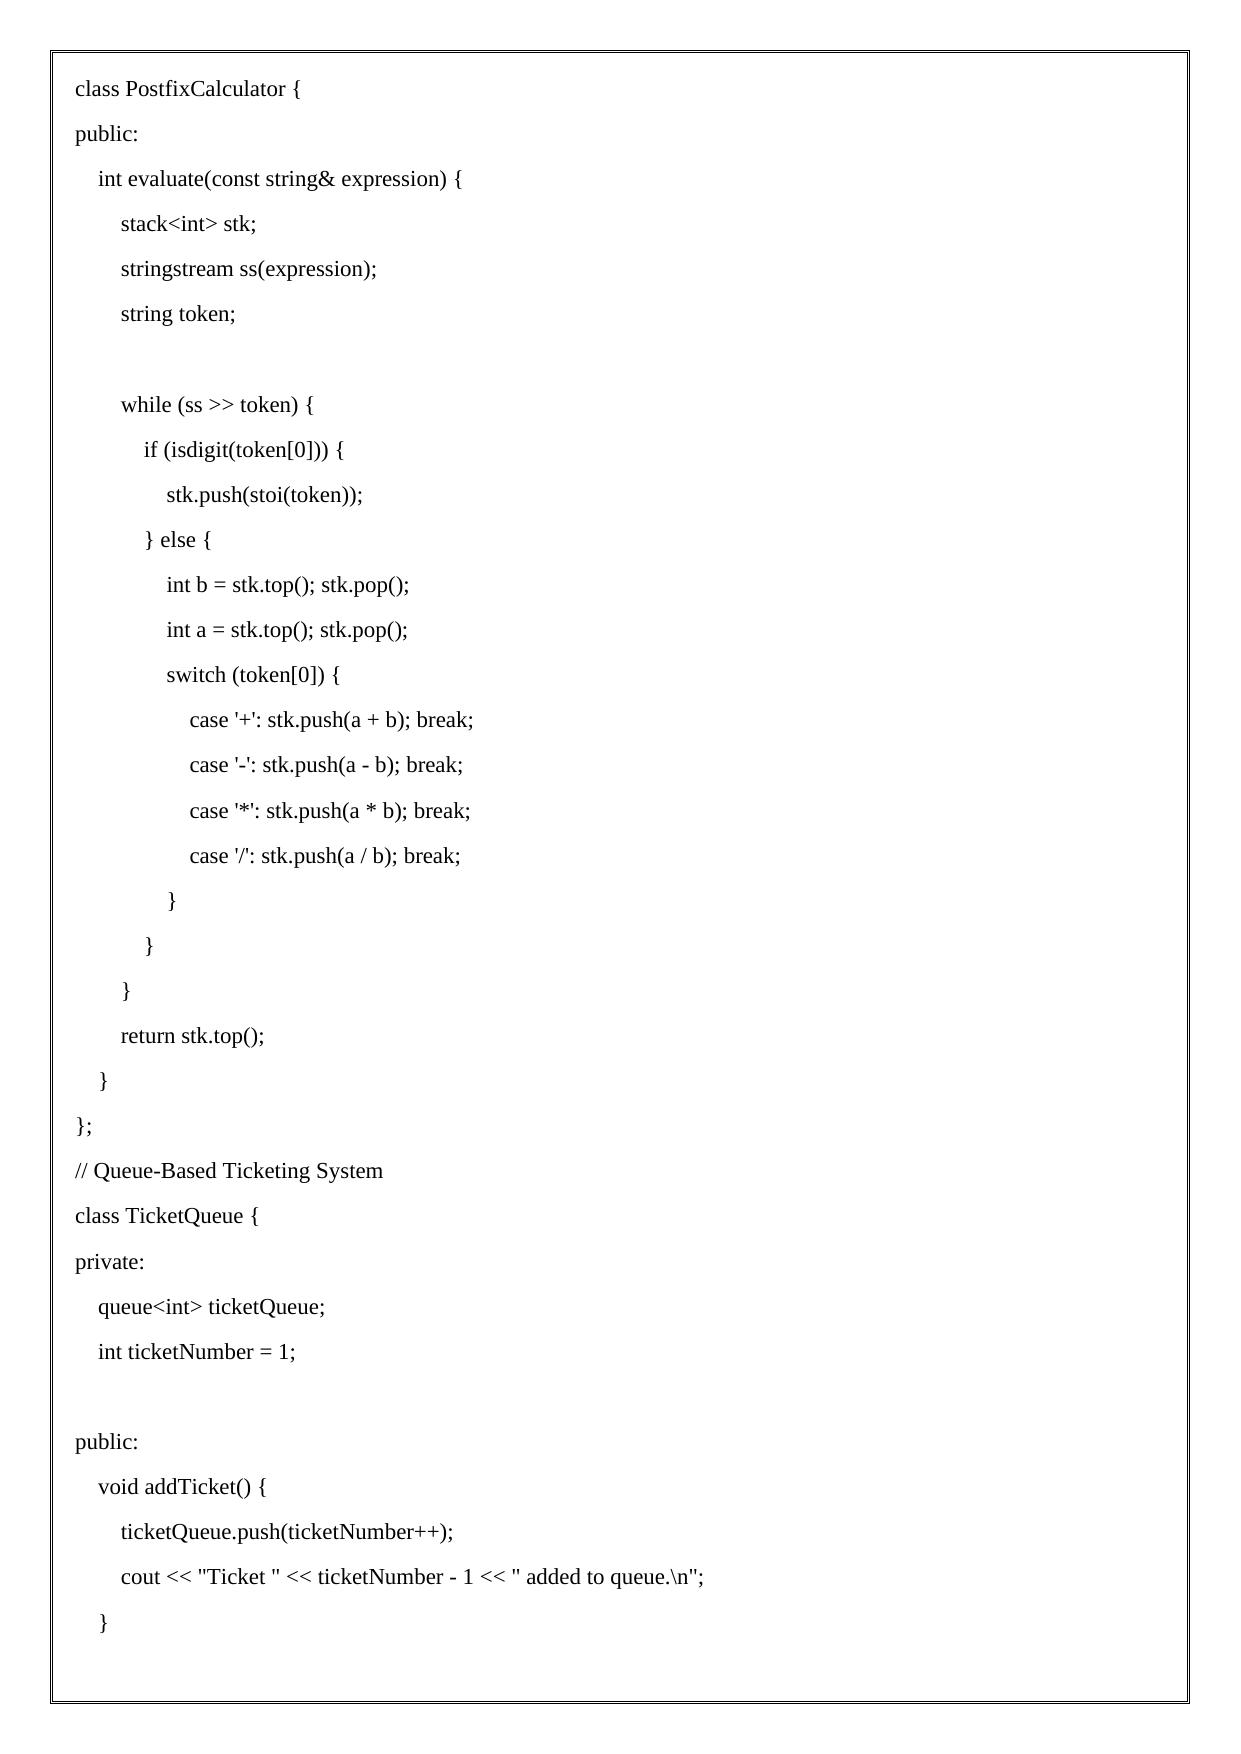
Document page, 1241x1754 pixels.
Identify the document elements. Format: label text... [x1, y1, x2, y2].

text } [75, 887, 1165, 913]
text class PostfixCalculator { [75, 75, 1165, 101]
text public: [75, 1428, 1165, 1454]
text } [75, 1067, 1165, 1094]
text string token; [75, 301, 1165, 327]
text }; [75, 1112, 1165, 1139]
text queue<int> ticketQueue; [75, 1293, 1165, 1319]
text ticketQueue.push(ticketNumber++); [75, 1518, 1165, 1545]
text stack<int> stk; [75, 210, 1165, 237]
text int b = stk.top(); stk.pop(); [75, 571, 1165, 597]
text cout << "Ticket " << ticketNumber - 1 << " added to queue.\n"; [75, 1563, 1165, 1590]
text class TicketQueue { [75, 1203, 1165, 1229]
text public: [75, 120, 1165, 146]
text while (ss >> token) { [75, 391, 1165, 417]
text // Queue-Based Ticketing System [75, 1157, 1165, 1184]
text } [75, 1608, 1165, 1635]
text stk.push(stoi(token)); [75, 481, 1165, 507]
text int evaluate(const string& expression) { [75, 165, 1165, 192]
text int a = stk.top(); stk.pop(); [75, 616, 1165, 643]
text } [75, 977, 1165, 1003]
text } [75, 932, 1165, 958]
text case '/': stk.push(a / b); break; [75, 842, 1165, 868]
text case '+': stk.push(a + b); break; [75, 706, 1165, 733]
text case '-': stk.push(a - b); break; [75, 752, 1165, 778]
text return stk.top(); [75, 1022, 1165, 1048]
text stringstream ss(expression); [75, 255, 1165, 282]
text if (isdigit(token[0])) { [75, 436, 1165, 462]
text private: [75, 1248, 1165, 1274]
text switch (token[0]) { [75, 661, 1165, 688]
text void addTicket() { [75, 1473, 1165, 1499]
text } else { [75, 526, 1165, 552]
text case '*': stk.push(a * b); break; [75, 797, 1165, 823]
text int ticketNumber = 1; [75, 1338, 1165, 1364]
